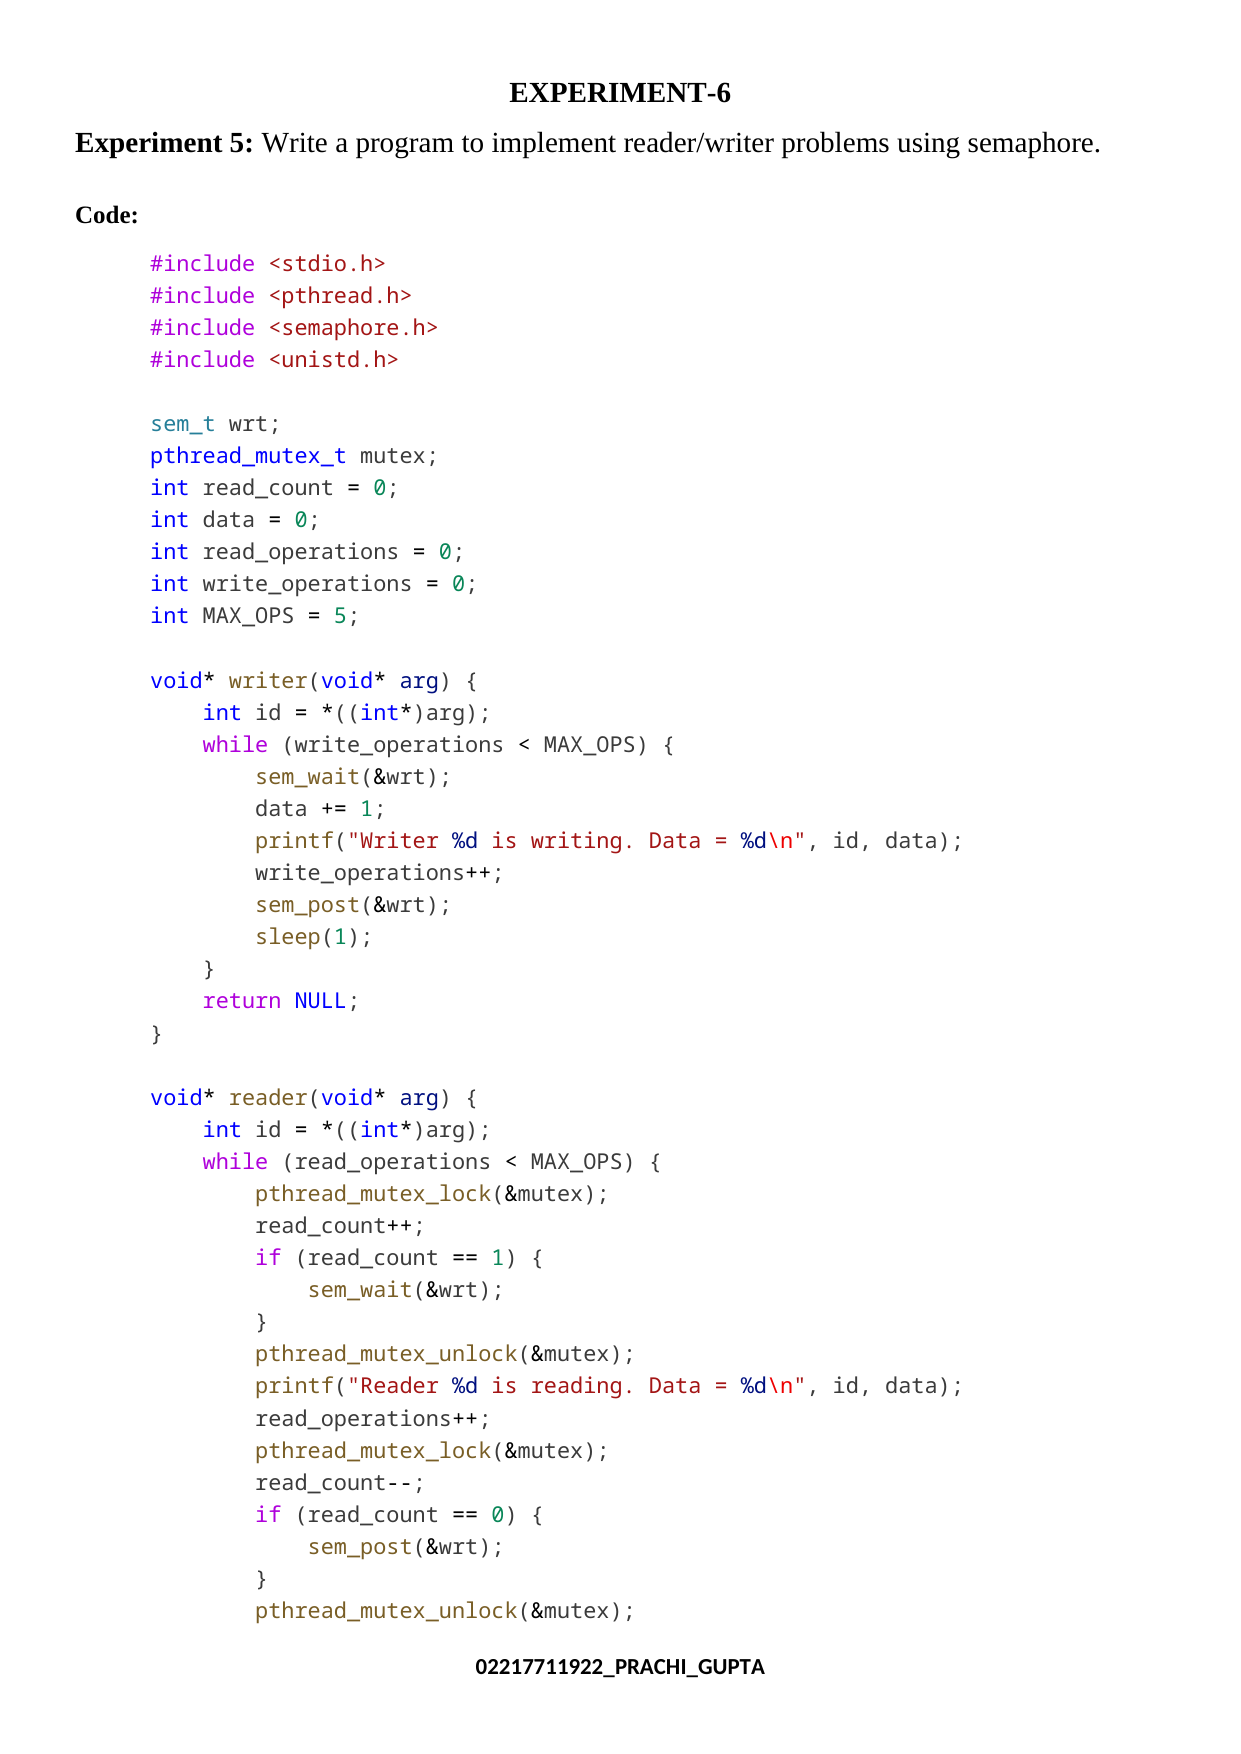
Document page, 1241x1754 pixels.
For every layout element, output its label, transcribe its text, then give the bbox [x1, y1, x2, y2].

text return NULL; [150, 986, 1165, 1015]
text pthread_mutex_lock(&mutex); [150, 1178, 1165, 1208]
text int write_operations = 0; [150, 568, 1165, 598]
text read_count++; [150, 1210, 1165, 1240]
text EXPERIMENT-6 [75, 75, 1165, 108]
text } [150, 1018, 1165, 1047]
text if (read_count == 0) { [150, 1499, 1165, 1529]
text } [150, 953, 1165, 983]
text read_count--; [150, 1467, 1165, 1497]
text if (read_count == 1) { [150, 1242, 1165, 1272]
text } [150, 1563, 1165, 1593]
text int id = *((int*)arg); [150, 1114, 1165, 1144]
text Experiment 5: Write a program to implement reader/writer problems using semaphore. [75, 125, 1165, 159]
text pthread_mutex_unlock(&mutex); [150, 1338, 1165, 1368]
text while (write_operations < MAX_OPS) { [150, 729, 1165, 759]
text #include <stdio.h> [150, 248, 1165, 277]
text sem_post(&wrt); [150, 1531, 1165, 1561]
text pthread_mutex_lock(&mutex); [150, 1435, 1165, 1464]
text void* reader(void* arg) { [150, 1082, 1165, 1112]
text int read_operations = 0; [150, 536, 1165, 566]
text int read_count = 0; [150, 472, 1165, 502]
text sem_wait(&wrt); [150, 1274, 1165, 1304]
text data += 1; [150, 793, 1165, 823]
text int MAX_OPS = 5; [150, 601, 1165, 630]
text int data = 0; [150, 504, 1165, 534]
text read_operations++; [150, 1403, 1165, 1432]
text sem_wait(&wrt); [150, 761, 1165, 791]
text write_operations++; [150, 857, 1165, 887]
text #include <pthread.h> [150, 280, 1165, 309]
text printf("Writer %d is writing. Data = %d\n", id, data); [150, 825, 1165, 855]
text sleep(1); [150, 921, 1165, 951]
text while (read_operations < MAX_OPS) { [150, 1146, 1165, 1176]
text #include <semaphore.h> [150, 312, 1165, 342]
text int id = *((int*)arg); [150, 697, 1165, 727]
text sem_t wrt; [150, 408, 1165, 438]
text pthread_mutex_unlock(&mutex); [150, 1595, 1165, 1625]
text void* writer(void* arg) { [150, 665, 1165, 694]
text pthread_mutex_t mutex; [150, 440, 1165, 470]
text Code: [75, 200, 1165, 229]
text sem_post(&wrt); [150, 889, 1165, 919]
text #include <unistd.h> [150, 344, 1165, 374]
text printf("Reader %d is reading. Data = %d\n", id, data); [150, 1371, 1165, 1400]
text } [150, 1306, 1165, 1336]
